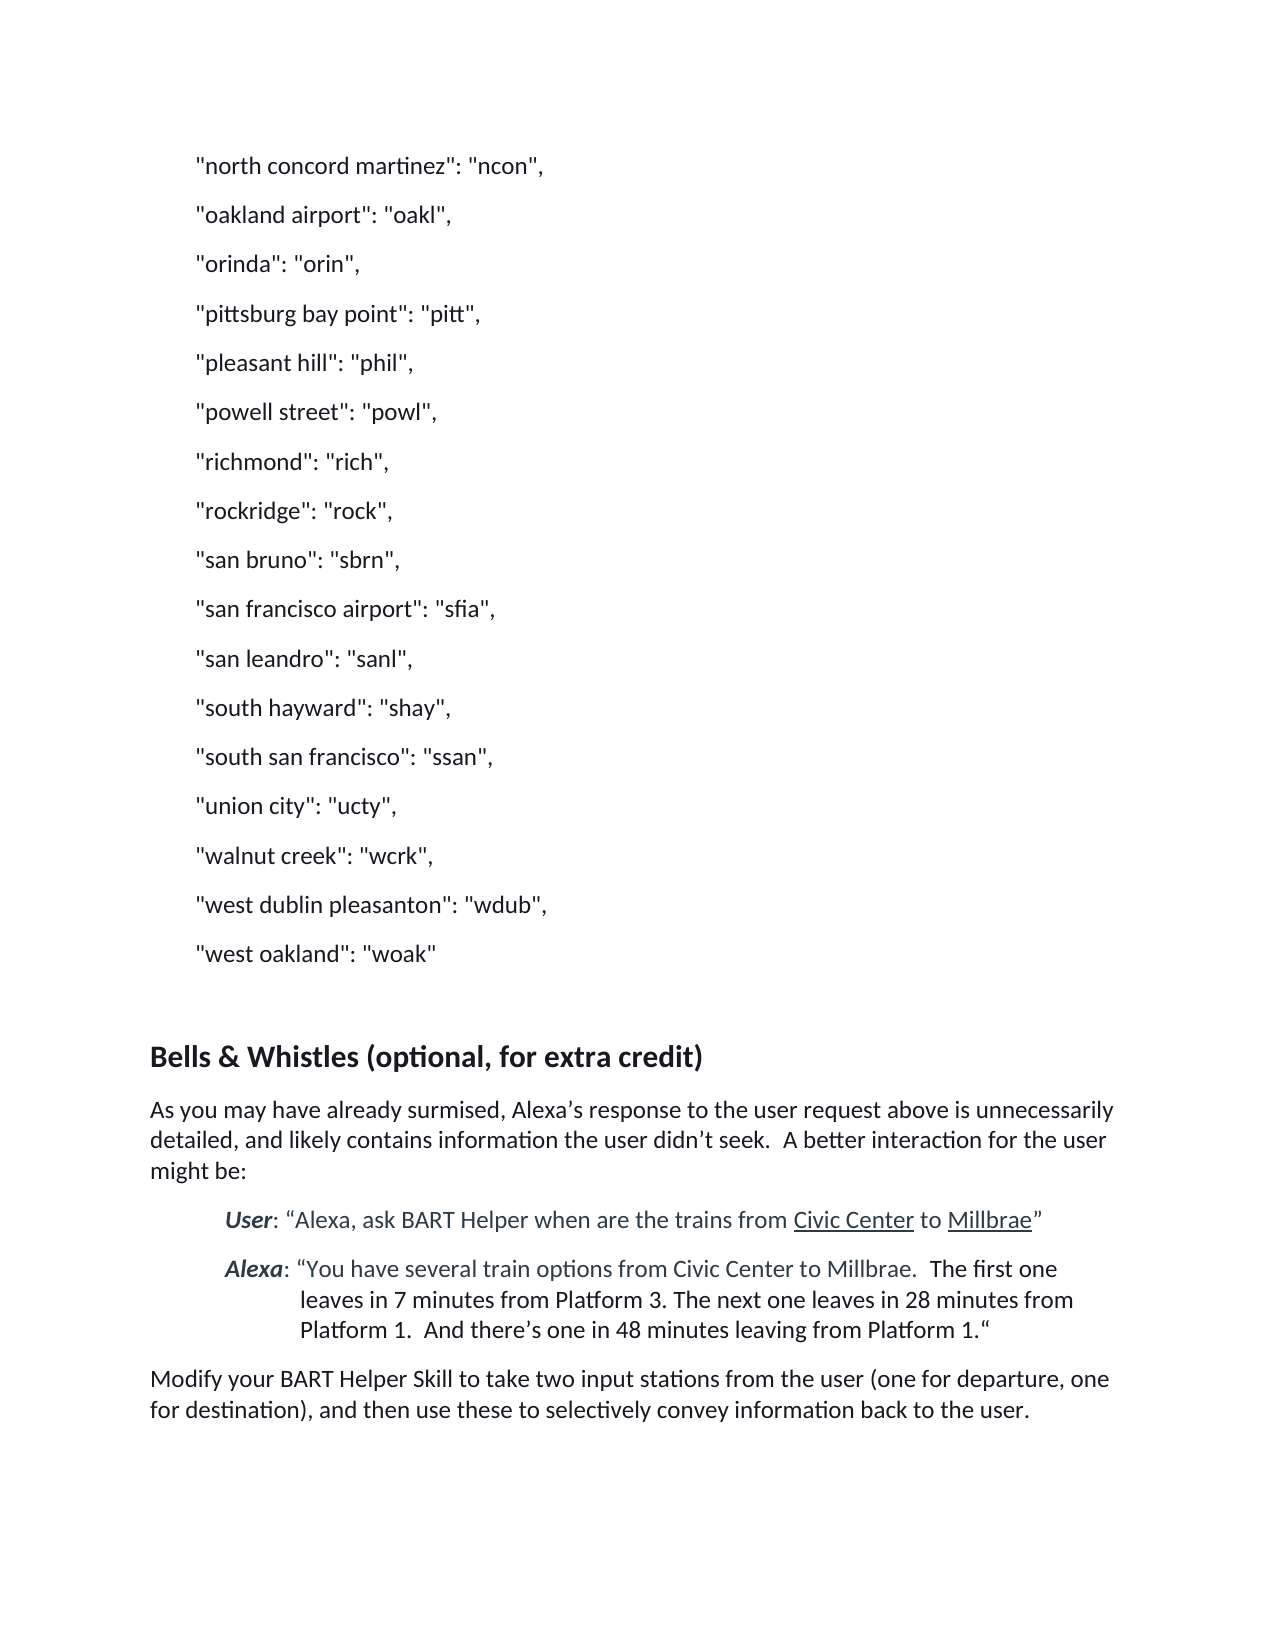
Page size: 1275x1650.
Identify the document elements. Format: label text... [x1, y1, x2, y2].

text "oakland airport": "oakl", [150, 199, 1125, 230]
text As you may have already surmised, Alexa’s response to the user request above is unnecessarily detailed, and likely contains information the user didn’t seek. A better interaction for the user might be: [150, 1094, 1125, 1185]
text "san leandro": "sanl", [150, 643, 1125, 673]
text "south hayward": "shay", [150, 692, 1125, 722]
text Modify your BART Helper Skill to take two input stations from the user (one for departure, one for destination), and then use these to selectively convey information back to the user. [150, 1364, 1125, 1425]
text "south san francisco": "ssan", [150, 741, 1125, 772]
text "walnut creek": "wcrk", [150, 840, 1125, 870]
text "west dublin pleasanton": "wdub", [150, 889, 1125, 919]
text "san bruno": "sbrn", [150, 544, 1125, 575]
text "rockridge": "rock", [150, 495, 1125, 525]
text Alexa: “You have several train options from Civic Center to Millbrae. The first one leaves in 7 minutes from Platform 3. The next one leaves in 28 minutes from Platform 1. And there’s one in 48 minutes leaving from Platform 1.“ [150, 1253, 1125, 1345]
text "orinda": "orin", [150, 248, 1125, 279]
text "san francisco airport": "sfia", [150, 593, 1125, 624]
text "powell street": "powl", [150, 396, 1125, 427]
text "west oakland": "woak" [150, 938, 1125, 969]
text "pittsburg bay point": "pitt", [150, 298, 1125, 328]
text User: “Alexa, ask BART Helper when are the trains from Civic Center to Millbrae” [150, 1204, 1125, 1234]
text "union city": "ucty", [150, 791, 1125, 821]
text "pleasant hill": "phil", [150, 347, 1125, 378]
text Bells & Whistles (optional, for extra credit) [150, 1037, 1125, 1075]
text "richmond": "rich", [150, 446, 1125, 476]
text "north concord martinez": "ncon", [150, 150, 1125, 181]
